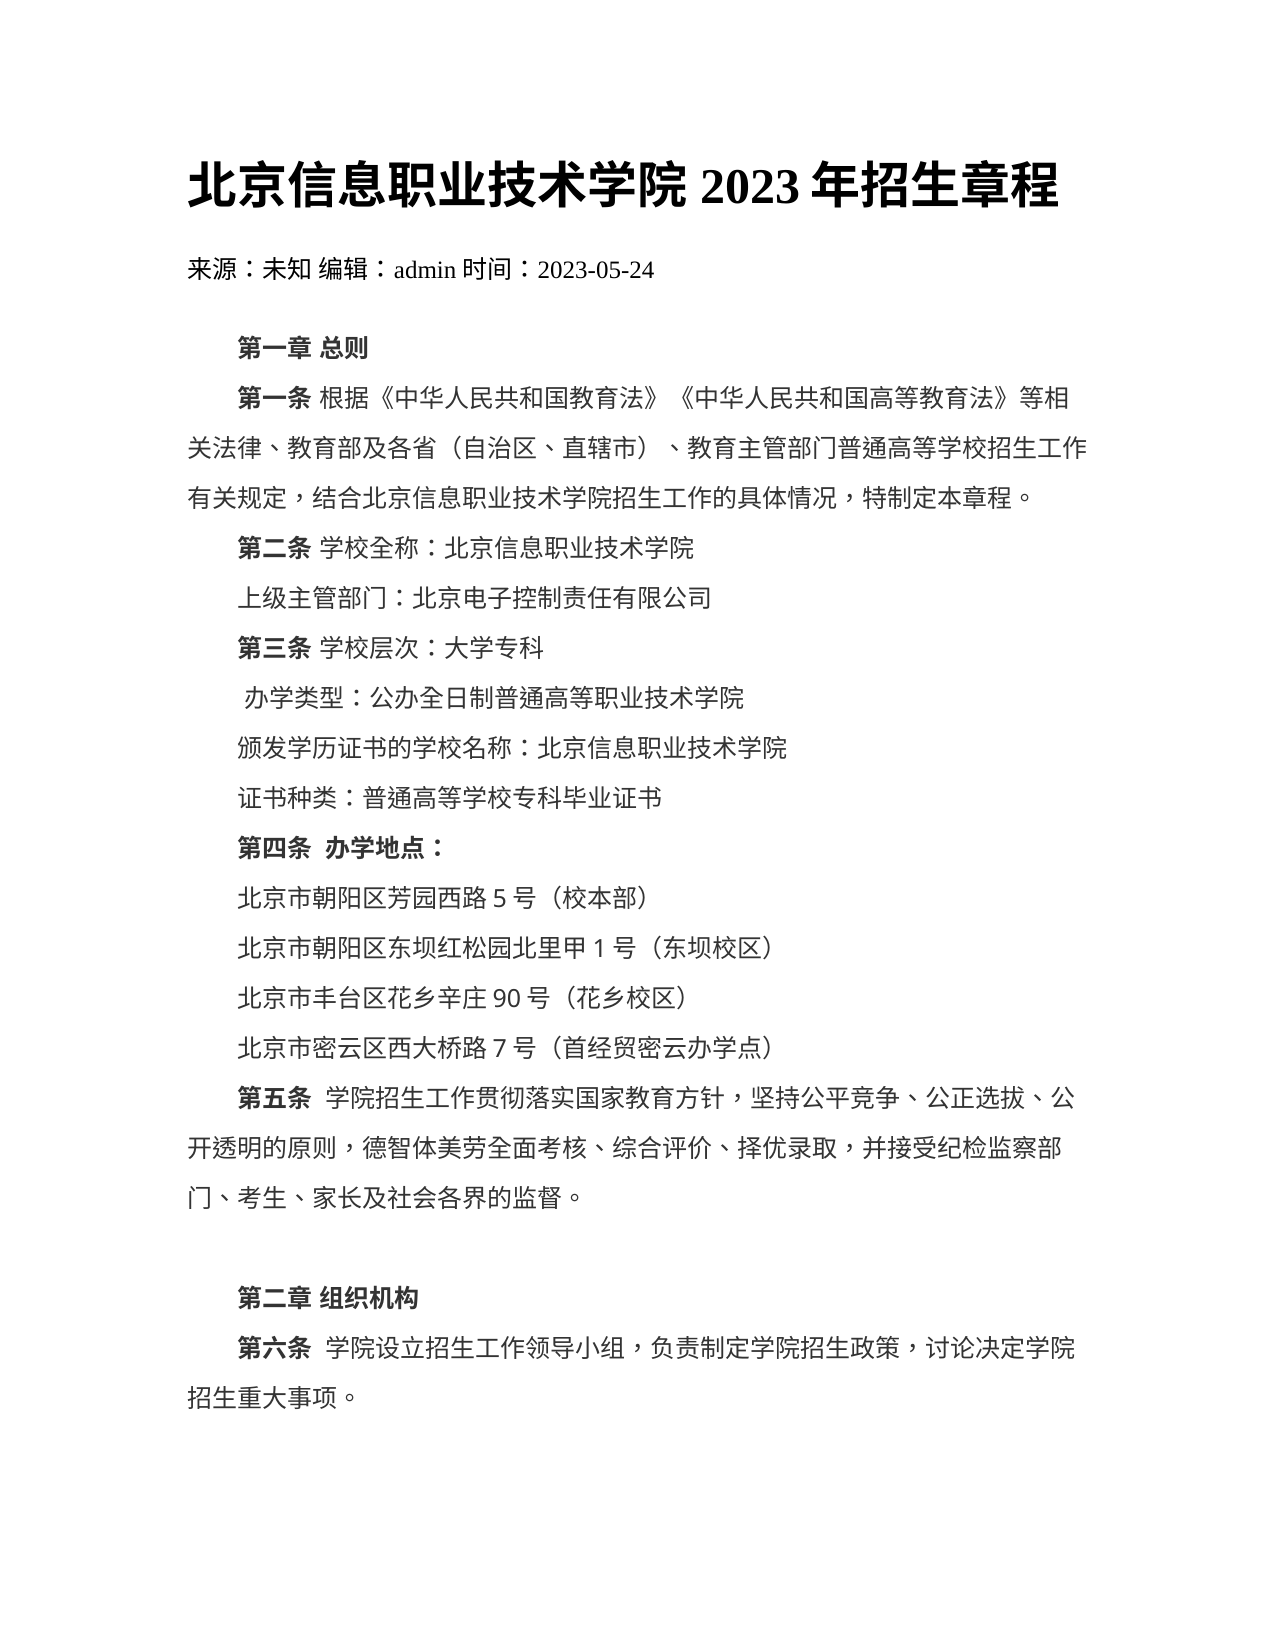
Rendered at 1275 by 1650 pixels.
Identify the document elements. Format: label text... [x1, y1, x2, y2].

text 第五条 学院招生工作贯彻落实国家教育方针，坚持公平竞争、公正选拔、公开透明的原则，德智体美劳全面考核、综合评价、择优录取，并接受纪检监察部门、考生、家长及社会各界的监督。 [187, 1064, 1087, 1214]
text 北京市丰台区花乡辛庄90号（花乡校区） [187, 964, 1087, 1014]
text 第一章 总则 [187, 314, 1087, 364]
text 第二章 组织机构 [187, 1264, 1087, 1314]
text 北京市密云区西大桥路7号（首经贸密云办学点） [187, 1014, 1087, 1064]
text 北京市朝阳区芳园西路5号（校本部） [187, 864, 1087, 914]
text 第一条 根据《中华人民共和国教育法》《中华人民共和国高等教育法》等相关法律、教育部及各省（自治区、直辖市）、教育主管部门普通高等学校招生工作有关规定，结合北京信息职业技术学院招生工作的具体情况，特制定本章程。 [187, 364, 1087, 514]
text 第四条 办学地点： [187, 814, 1087, 864]
text 办学类型：公办全日制普通高等职业技术学院 [187, 664, 1087, 714]
text 来源：未知 编辑：admin 时间：2023-05-24 [187, 252, 1087, 286]
text 颁发学历证书的学校名称：北京信息职业技术学院 [187, 714, 1087, 764]
text 北京市朝阳区东坝红松园北里甲1号（东坝校区） [187, 914, 1087, 964]
text 第六条 学院设立招生工作领导小组，负责制定学院招生政策，讨论决定学院招生重大事项。 [187, 1314, 1087, 1414]
text 第三条 学校层次：大学专科 [187, 614, 1087, 664]
text 上级主管部门：北京电子控制责任有限公司 [187, 564, 1087, 614]
text 第二条 学校全称：北京信息职业技术学院 [187, 514, 1087, 564]
text 证书种类：普通高等学校专科毕业证书 [187, 764, 1087, 814]
subtitle 北京信息职业技术学院 2023年招生章程 [187, 150, 1087, 218]
